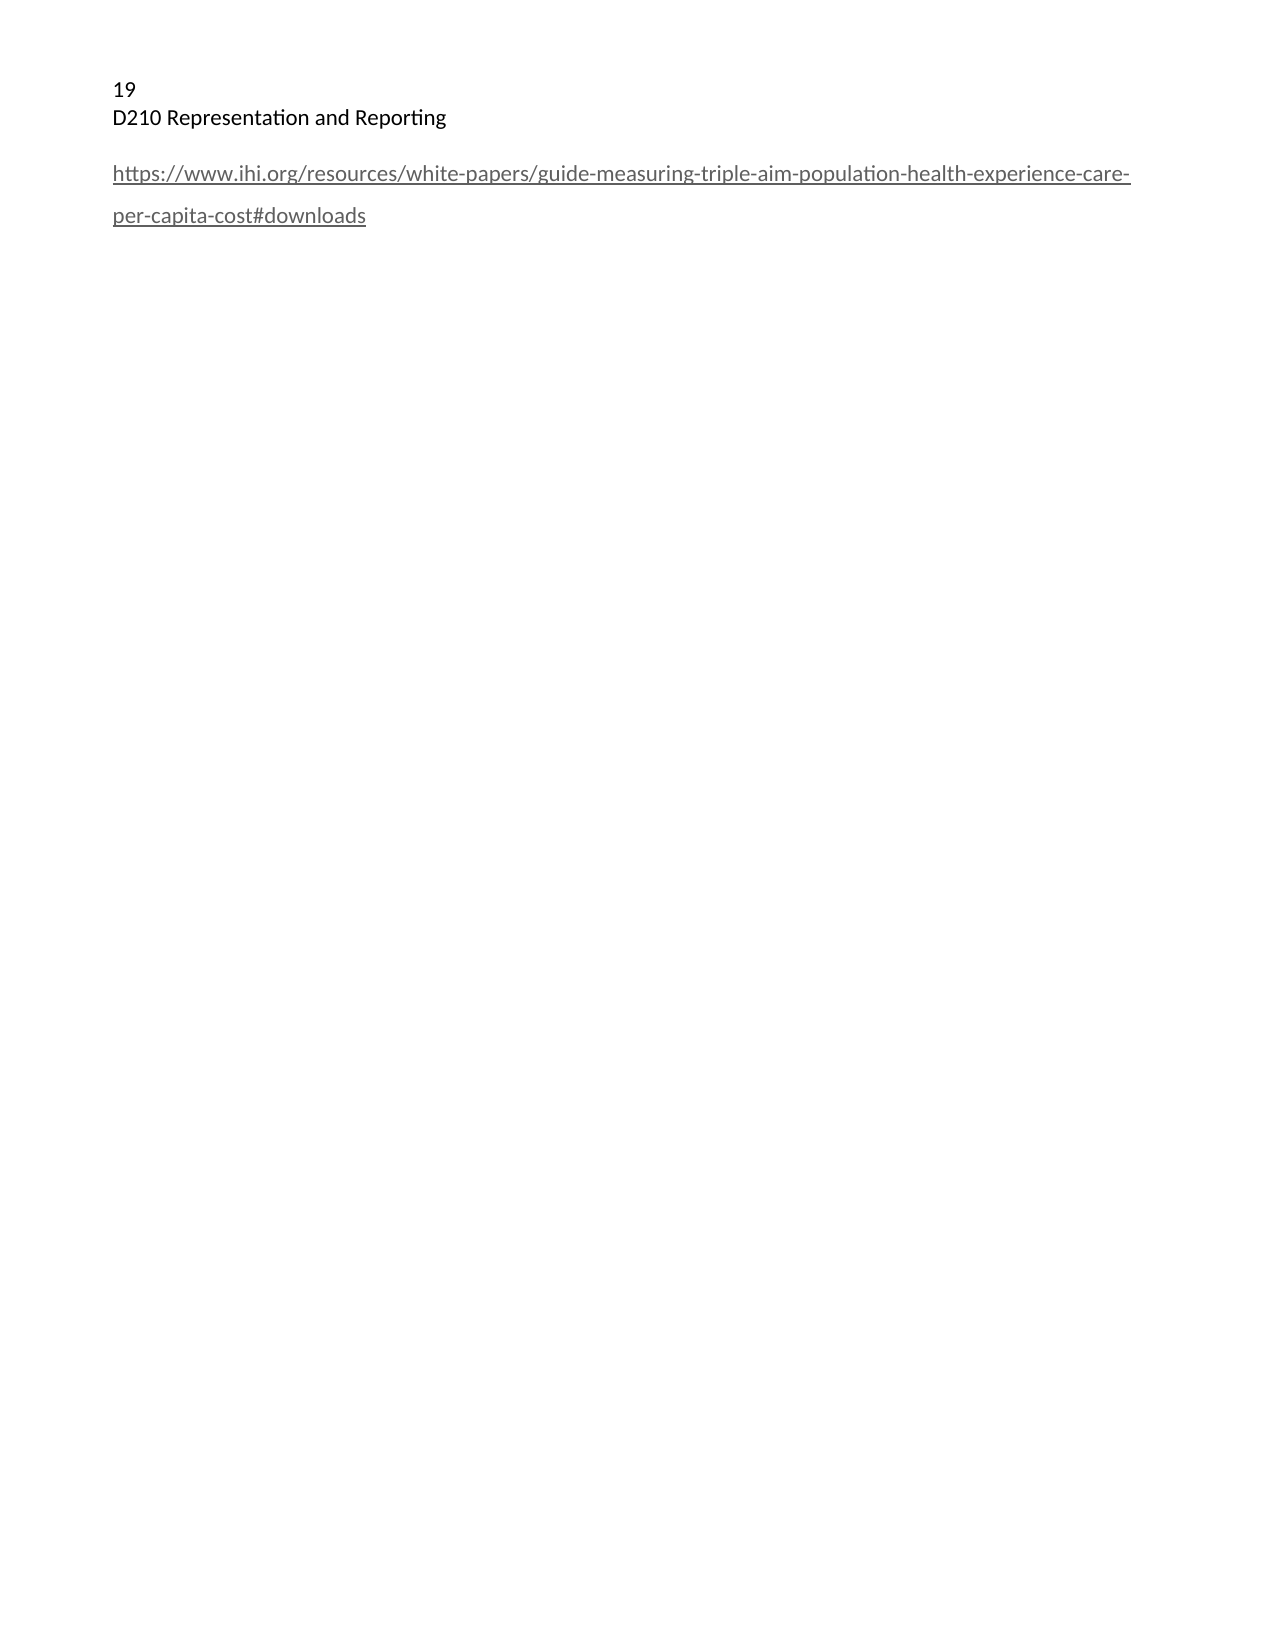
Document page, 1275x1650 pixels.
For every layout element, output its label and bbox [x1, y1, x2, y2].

text [112, 159, 1162, 229]
